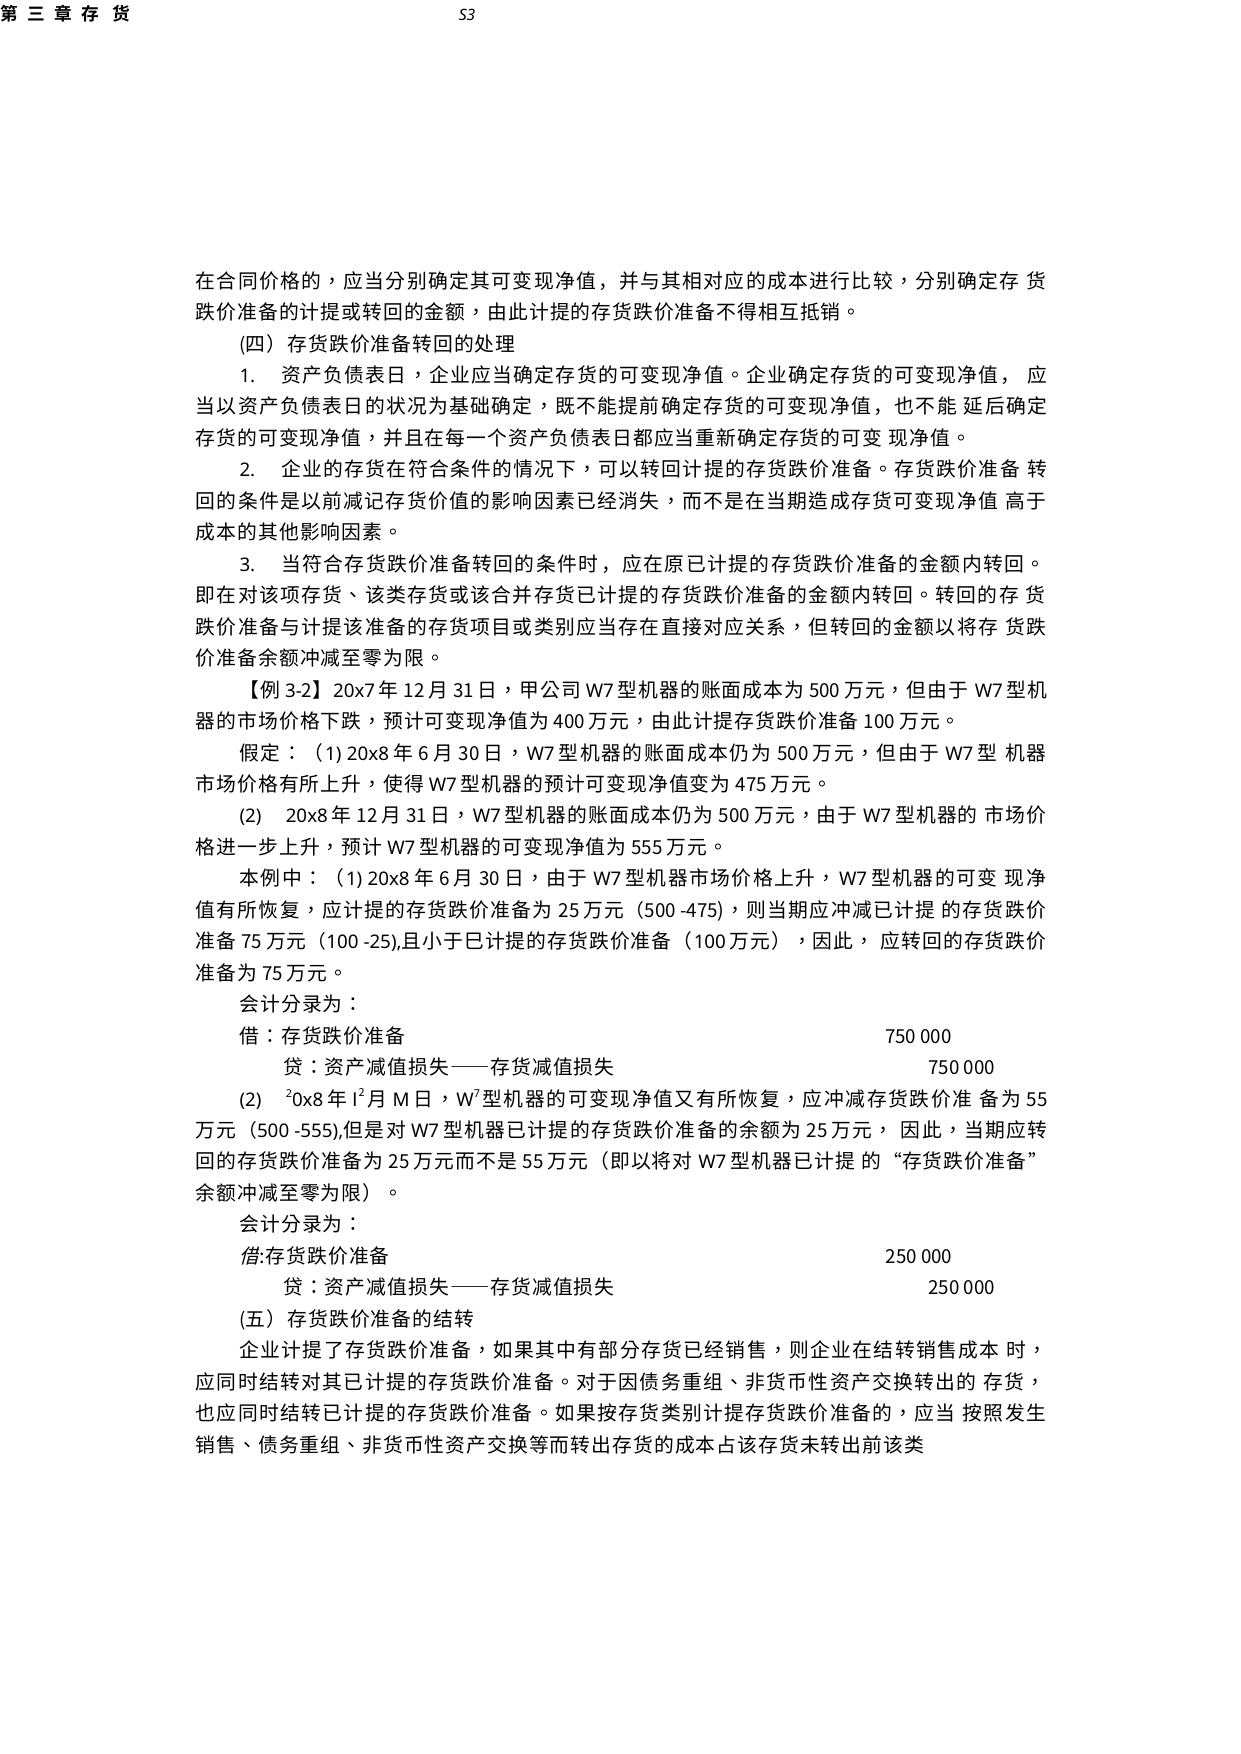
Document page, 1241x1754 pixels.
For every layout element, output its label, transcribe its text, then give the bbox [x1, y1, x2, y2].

text 贷：资产减值损失——存货减值损失 750 000 [283, 1049, 1049, 1081]
list 企业的存货在符合条件的情况下，可以转回计提的存货跌价准备。存货跌价准备 转回的条件是以前减记存货价值的影响因素已经消失，而不是在当期造成存货可变现净值 高于成本的其他影响因素。 [196, 514, 1047, 546]
text 借:存货跌价准备 250 000 [196, 1238, 1049, 1269]
list 当符合存货跌价准备转回的条件时，应在原已计提的存货跌价准备的金额内转回。 即在对该项存货、该类存货或该合并存货已计提的存货跌价准备的金额内转回。转回的存 货跌价准备与计提该准备的存货项目或类别应当存在直接对应关系，但转回的金额以将存 货跌价准备余额冲减至零为限。 [196, 546, 1047, 578]
list 企业的存货在符合条件的情况下，可以转回计提的存货跌价准备。存货跌价准备 转回的条件是以前减记存货价值的影响因素已经消失，而不是在当期造成存货可变现净值 高于成本的其他影响因素。 [196, 452, 1047, 483]
list 20x8年I2月M日，W7型机器的可变现净值又有所恢复，应冲减存货跌价准 备为55万元（500 -555),但是对W7型机器已计提的存货跌价准备的余额为25万元， 因此，当期应转回的存货跌价准备为25万元而不是55万元（即以将对W7型机器已计提 的“存货跌价准备”余额冲减至零为限）。 [196, 1081, 1047, 1207]
text 贷：资产减值损失——存货减值损失 250 000 [283, 1269, 1049, 1301]
text 会计分录为： [196, 986, 1049, 1018]
text (五）存货跌价准备的结转 [196, 1301, 1049, 1332]
text 假定：（1) 20x8年6月30日，W7型机器的账面成本仍为500万元，但由于W7型 机器市场价格有所上升，使得W7型机器的预计可变现净值变为475万元。 [196, 735, 1047, 798]
text (四）存货跌价准备转回的处理 [196, 326, 1049, 357]
text 本例中：（1) 20x8年6月30日，由于W7型机器市场价格上升，W7型机器的可变 现净值有所恢复，应计提的存货跌价准备为25万元（500 -475)，则当期应冲减已计提 的存货跌价准备75万元（100 -25),且小于巳计提的存货跌价准备（100万元），因此， 应转回的存货跌价准备为75万元。 [196, 861, 1047, 986]
text 在合同价格的，应当分别确定其可变现净值，并与其相对应的成本进行比较，分别确定存 货跌价准备的计提或转回的金额，由此计提的存货跌价准备不得相互抵销。 [196, 294, 1047, 326]
text 企业计提了存货跌价准备，如果其中有部分存货已经销售，则企业在结转销售成本 时，应同时结转对其已计提的存货跌价准备。对于因债务重组、非货币性资产交换转出的 存货，也应同时结转已计提的存货跌价准备。如果按存货类别计提存货跌价准备的，应当 按照发生销售、债务重组、非货币性资产交换等而转出存货的成本占该存货未转出前该类 [196, 1427, 1047, 1458]
text 企业计提了存货跌价准备，如果其中有部分存货已经销售，则企业在结转销售成本 时，应同时结转对其已计提的存货跌价准备。对于因债务重组、非货币性资产交换转出的 存货，也应同时结转已计提的存货跌价准备。如果按存货类别计提存货跌价准备的，应当 按照发生销售、债务重组、非货币性资产交换等而转出存货的成本占该存货未转出前该类 [196, 1332, 1047, 1364]
list 当符合存货跌价准备转回的条件时，应在原已计提的存货跌价准备的金额内转回。 即在对该项存货、该类存货或该合并存货已计提的存货跌价准备的金额内转回。转回的存 货跌价准备与计提该准备的存货项目或类别应当存在直接对应关系，但转回的金额以将存 货跌价准备余额冲减至零为限。 [196, 640, 1047, 672]
text 【例3-2】20x7年12月31日，甲公司W7型机器的账面成本为500万元，但由于 W7型机器的市场价格下跌，预计可变现净值为400万元，由此计提存货跌价准备100 万元。 [196, 672, 1047, 735]
text 会计分录为： [196, 1207, 1049, 1238]
list 资产负债表日，企业应当确定存货的可变现净值。企业确定存货的可变现净值， 应当以资产负债表日的状况为基础确定，既不能提前确定存货的可变现净值，也不能 延后确定存货的可变现净值，并且在每一个资产负债表日都应当重新确定存货的可变 现净值。 [196, 357, 1047, 452]
list 20x8年12月31日，W7型机器的账面成本仍为500万元，由于W7型机器的 市场价格进一步上升，预计W7型机器的可变现净值为555万元。 [196, 798, 1047, 861]
text 借：存货跌价准备 750 000 [196, 1018, 1049, 1049]
